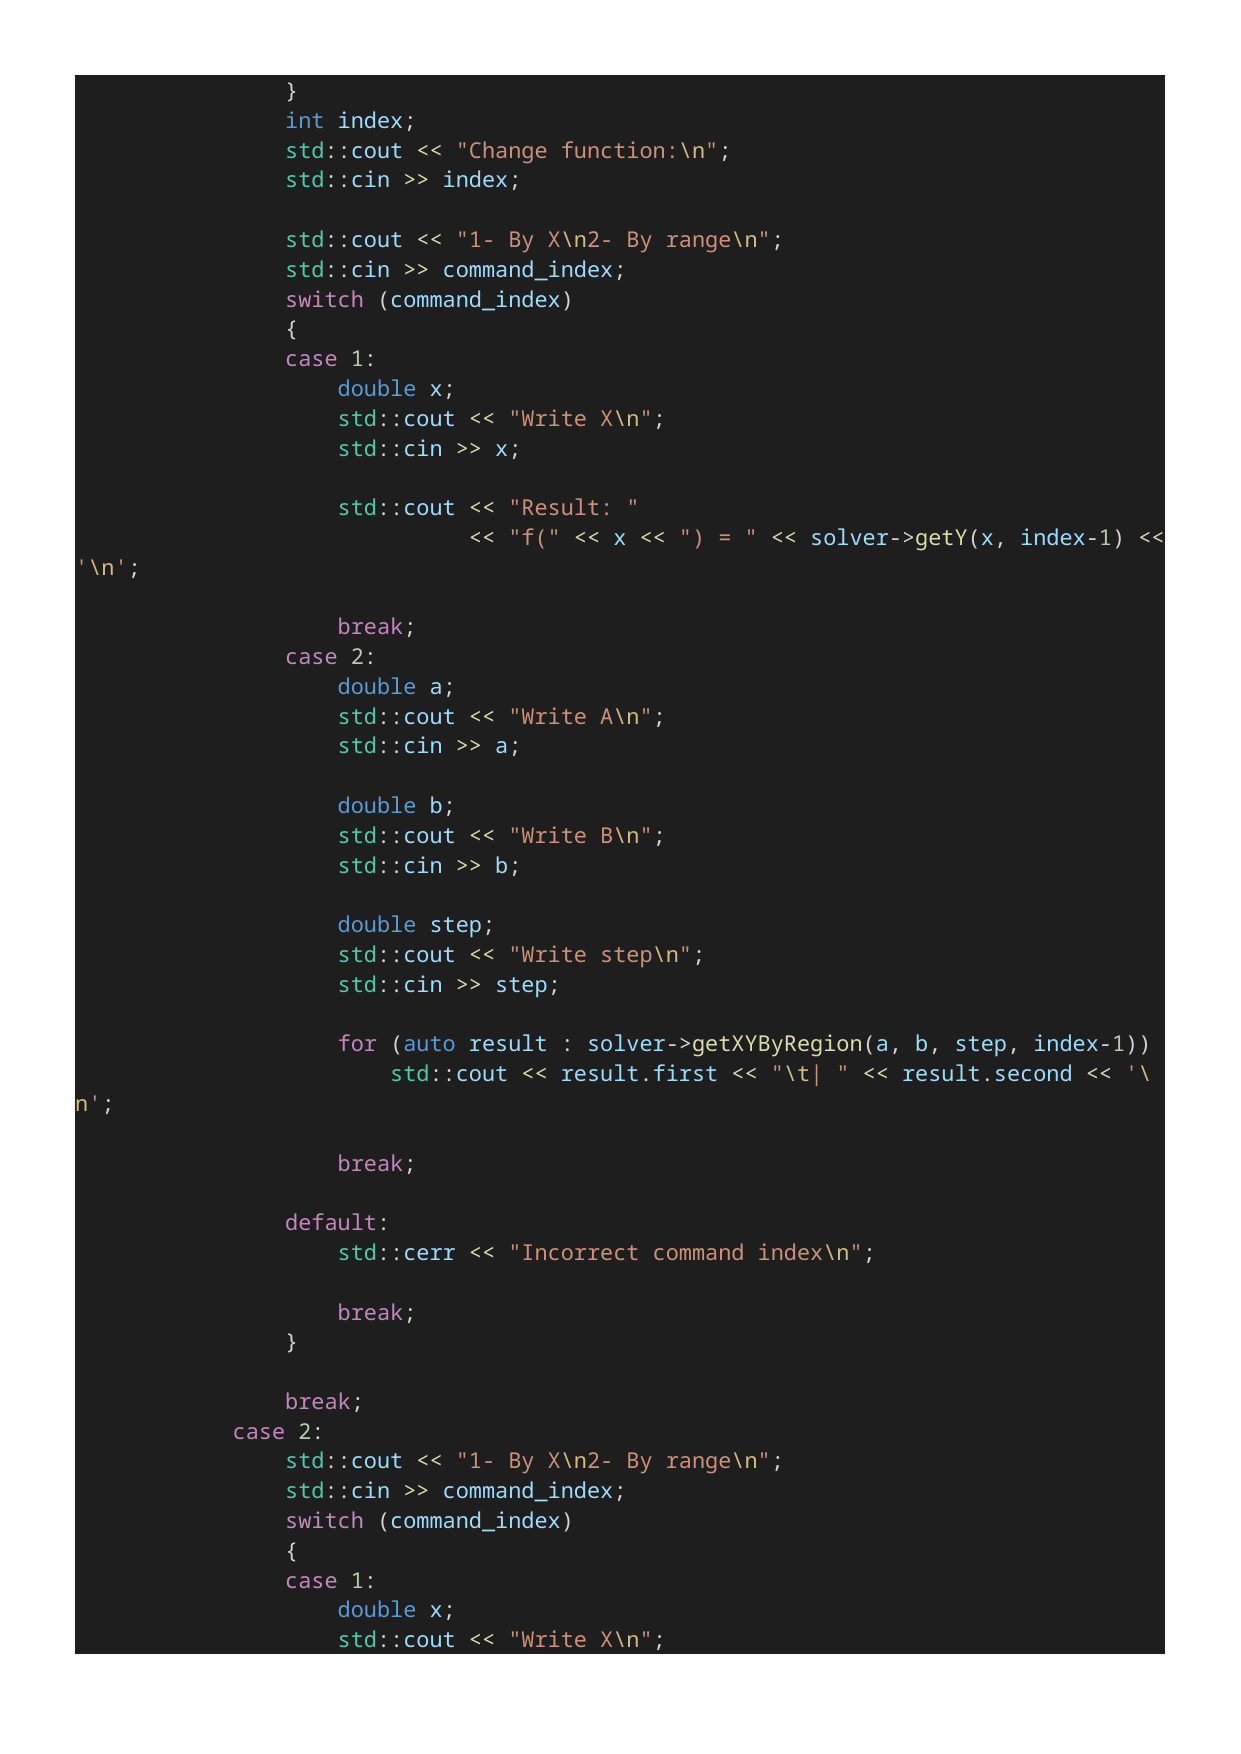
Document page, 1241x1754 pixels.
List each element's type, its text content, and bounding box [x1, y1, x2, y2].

text std::cout << "Change function:\n"; [75, 134, 1165, 164]
text double step; [75, 909, 1165, 939]
text std::cerr << "Incorrect command index\n"; [75, 1237, 1165, 1267]
text double x; [75, 1594, 1165, 1624]
text std::cout << "Write A\n"; [75, 701, 1165, 730]
text case 1: [75, 1564, 1165, 1594]
text std::cout << "Write X\n"; [75, 403, 1165, 432]
text std::cout << "Write X\n"; [75, 1624, 1165, 1654]
text default: [75, 1207, 1165, 1237]
text case 2: [75, 1416, 1165, 1445]
text } [75, 75, 1165, 105]
text std::cin >> step; [75, 969, 1165, 998]
text double a; [75, 671, 1165, 701]
text case 1: [75, 343, 1165, 373]
text std::cout << "Write step\n"; [75, 939, 1165, 969]
text std::cout << "1- By X\n2- By range\n"; [75, 224, 1165, 254]
text std::cout << "Result: " [75, 492, 1165, 522]
text switch (command_index) [75, 1505, 1165, 1535]
text double b; [75, 790, 1165, 820]
text std::cin >> a; [75, 730, 1165, 760]
text std::cout << "Write B\n"; [75, 820, 1165, 849]
text double x; [75, 373, 1165, 403]
text << "f(" << x << ") = " << solver->getY(x, index-1) << '\n'; [75, 522, 1165, 581]
text std::cin >> command_index; [75, 1475, 1165, 1505]
text break; [75, 1386, 1165, 1416]
text break; [75, 1147, 1165, 1177]
text break; [75, 1296, 1165, 1326]
text std::cin >> x; [75, 432, 1165, 462]
text int index; [75, 105, 1165, 134]
text { [75, 313, 1165, 343]
text break; [75, 611, 1165, 641]
text std::cin >> index; [75, 164, 1165, 194]
text std::cin >> b; [75, 849, 1165, 879]
text for (auto result : solver->getXYByRegion(a, b, step, index-1)) [75, 1028, 1165, 1058]
text } [75, 1326, 1165, 1356]
text std::cout << result.first << "\t| " << result.second << '\n'; [75, 1058, 1165, 1118]
text case 2: [75, 641, 1165, 671]
text std::cin >> command_index; [75, 254, 1165, 283]
text switch (command_index) [75, 283, 1165, 313]
text { [75, 1535, 1165, 1564]
text std::cout << "1- By X\n2- By range\n"; [75, 1445, 1165, 1475]
